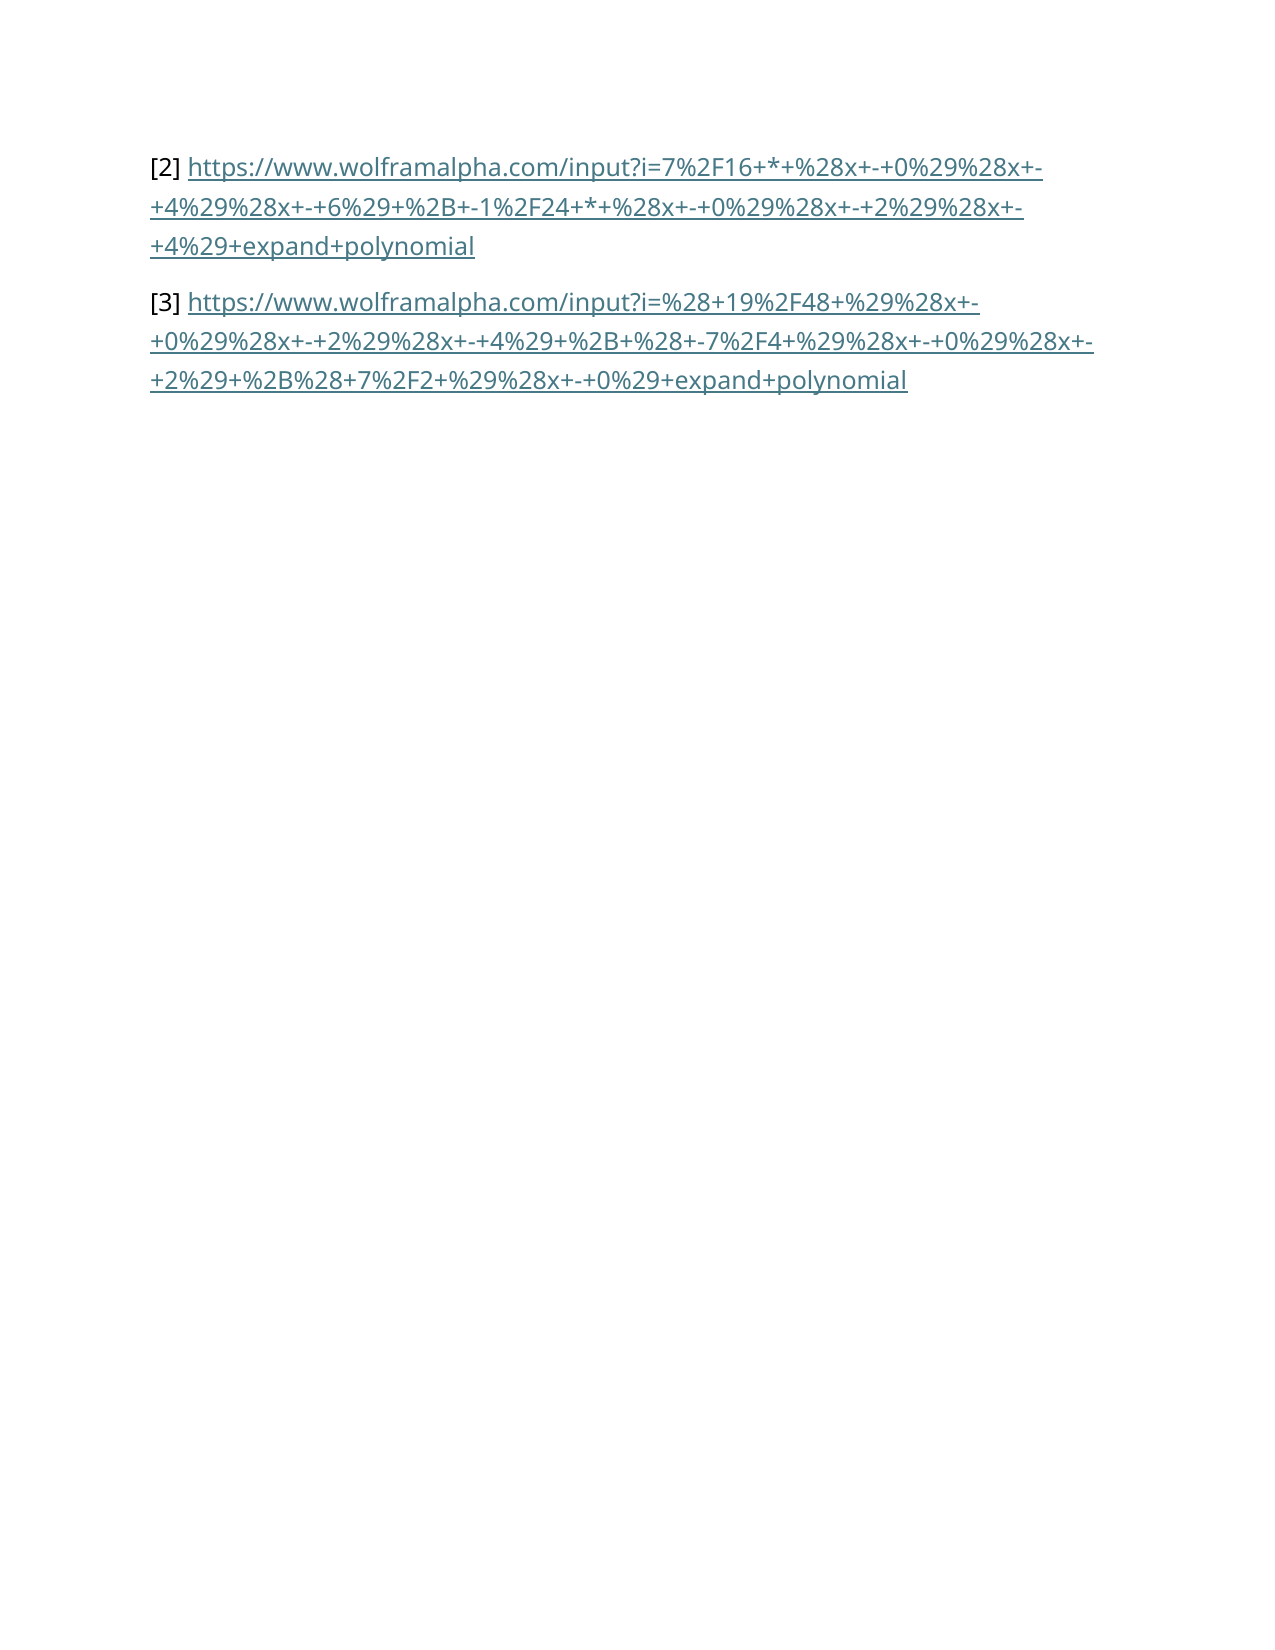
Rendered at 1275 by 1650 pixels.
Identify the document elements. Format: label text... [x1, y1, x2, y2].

text [3] https://www.wolframalpha.com/input?i=%28+19%2F48+%29%28x+-+0%29%28x+-+2%29%28x+-+4%29+%2B+%28+-7%2F4+%29%28x+-+0%29%28x+-+2%29+%2B%28+7%2F2+%29%28x+-+0%29+expand+polynomial [150, 284, 1125, 397]
text [2] https://www.wolframalpha.com/input?i=7%2F16+*+%28x+-+0%29%28x+-+4%29%28x+-+6%29+%2B+-1%2F24+*+%28x+-+0%29%28x+-+2%29%28x+-+4%29+expand+polynomial [150, 150, 1125, 262]
